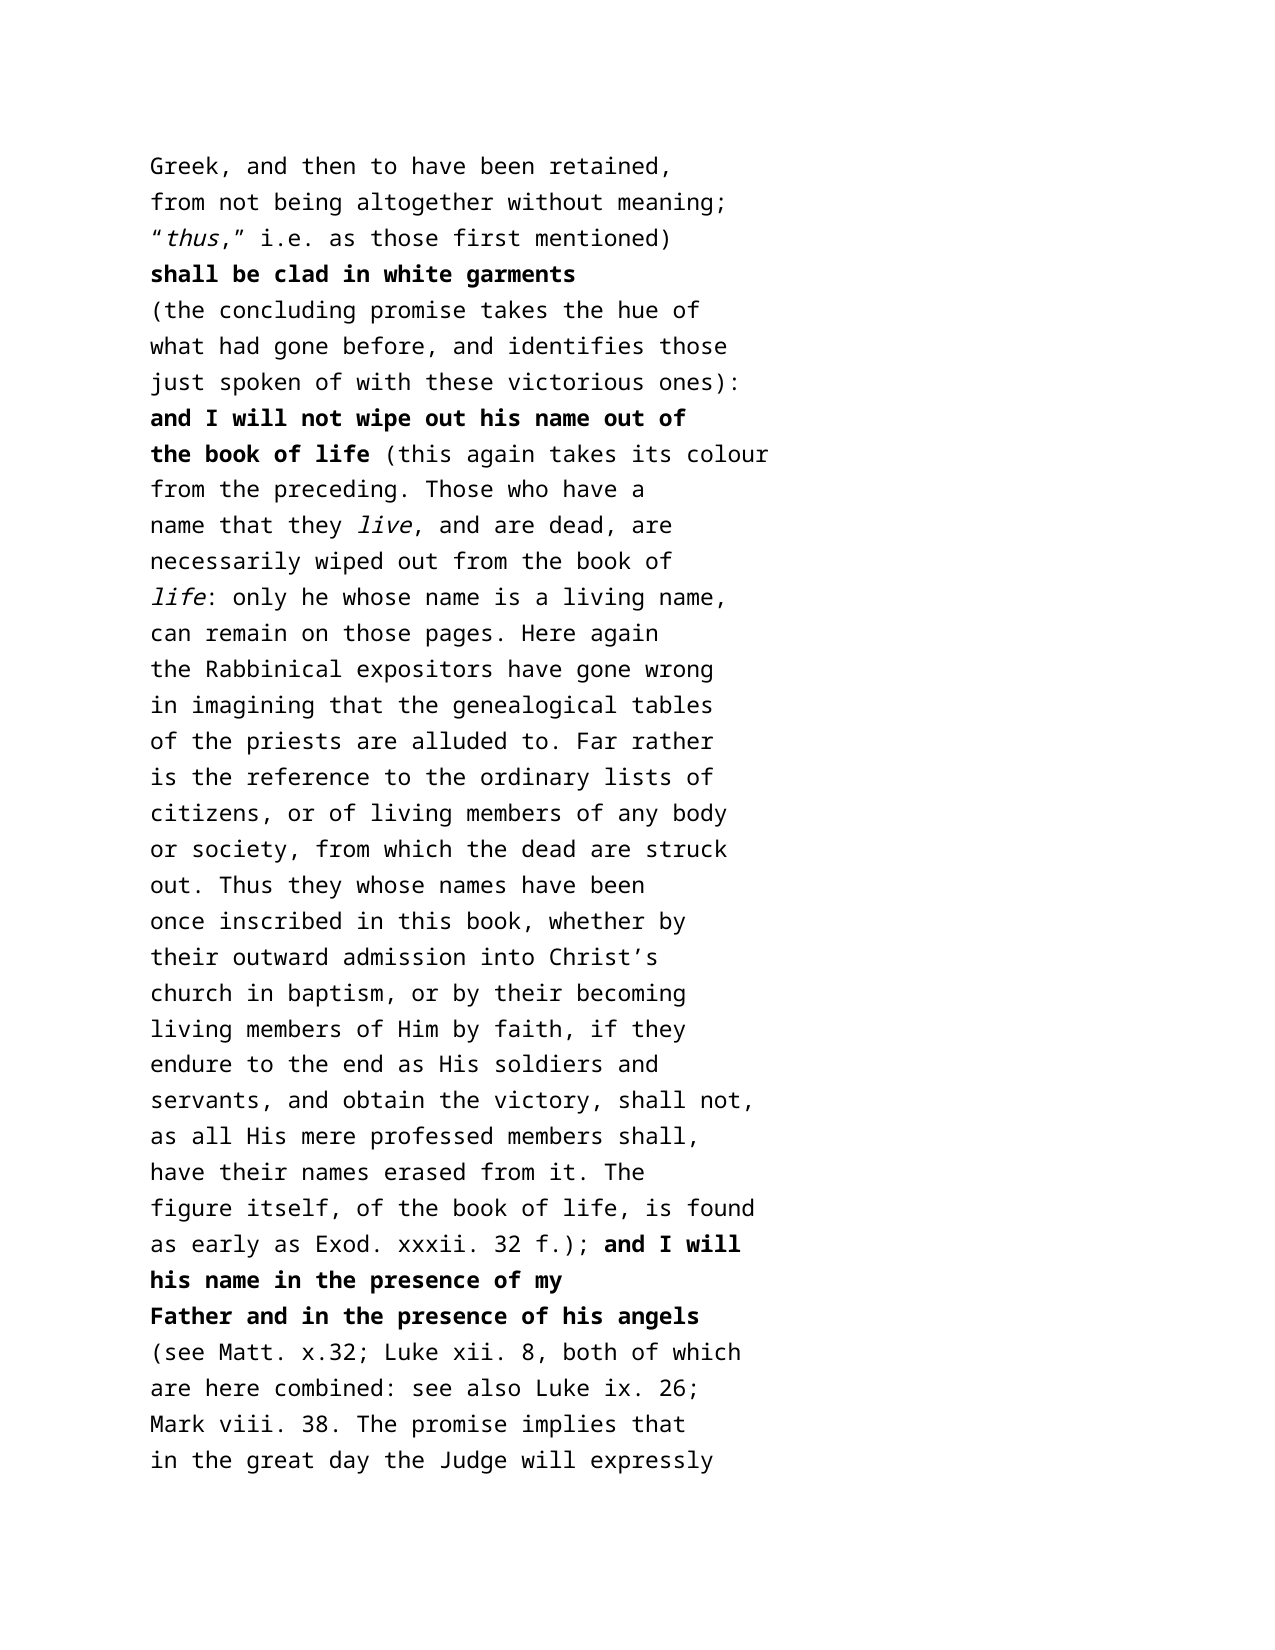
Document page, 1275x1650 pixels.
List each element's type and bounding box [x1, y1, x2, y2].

text [150, 150, 1125, 1475]
